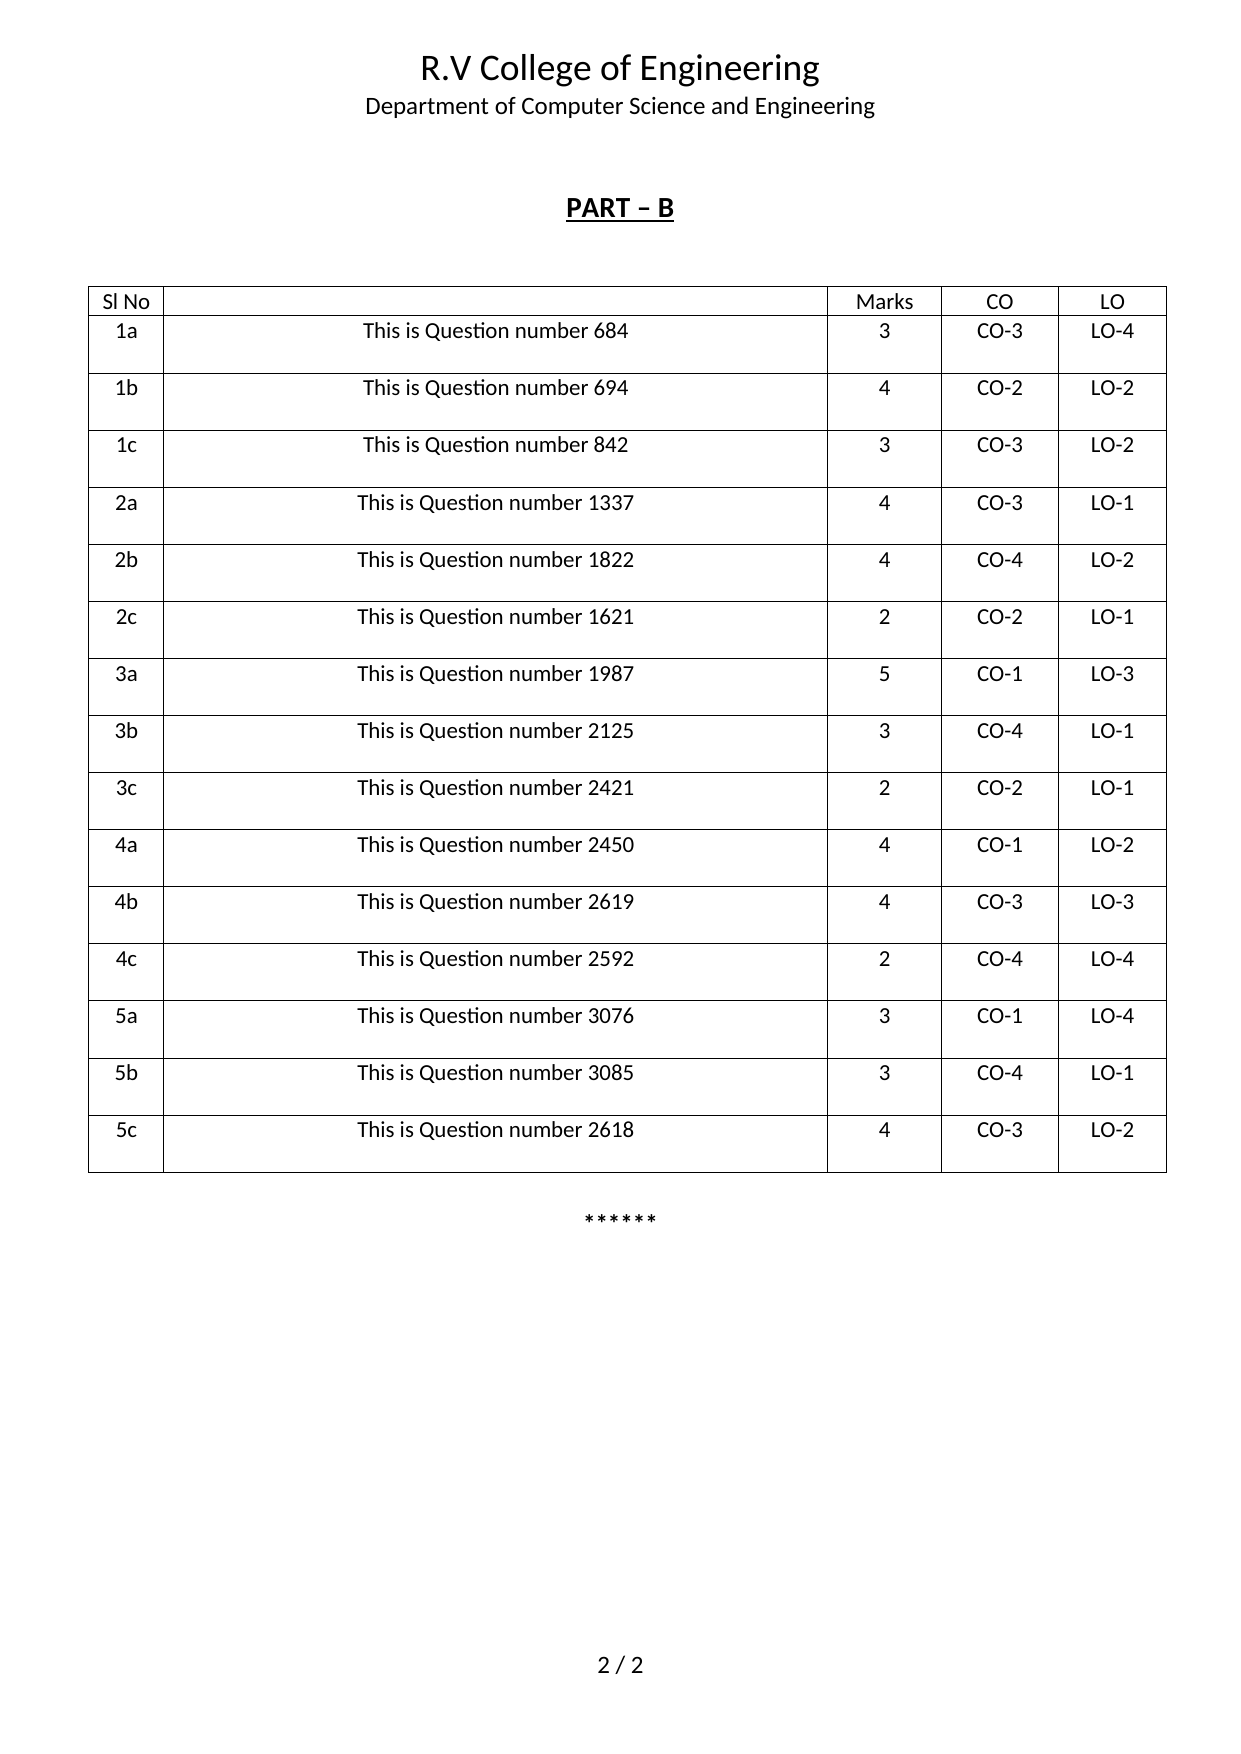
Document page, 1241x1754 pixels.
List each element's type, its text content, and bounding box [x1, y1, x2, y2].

table_cell This is Question number 2618 [164, 1116, 827, 1172]
table_cell 3 [828, 316, 941, 372]
text ****** [148, 1208, 1093, 1239]
table_cell 2 [828, 944, 941, 1000]
table_cell LO-1 [1059, 1059, 1166, 1114]
table_cell 5 [828, 659, 941, 715]
table_cell 3 [828, 1059, 941, 1114]
table_cell CO-4 [942, 545, 1058, 601]
table_cell LO-3 [1059, 659, 1166, 715]
table_cell CO-3 [942, 316, 1058, 372]
table_cell 4 [828, 374, 941, 429]
table_cell LO-2 [1059, 830, 1166, 886]
table_cell CO-2 [942, 602, 1058, 658]
table_header [164, 287, 827, 315]
table_cell LO-3 [1059, 887, 1166, 943]
table_cell 4 [828, 488, 941, 544]
table_cell LO-2 [1059, 1116, 1166, 1172]
table_cell This is Question number 2125 [164, 716, 827, 772]
table_cell 4 [828, 545, 941, 601]
table_cell 3 [828, 431, 941, 487]
table_cell This is Question number 1822 [164, 545, 827, 601]
table_cell 5c [89, 1116, 163, 1172]
table_cell LO-2 [1059, 545, 1166, 601]
table_cell This is Question number 1337 [164, 488, 827, 544]
table_cell This is Question number 1621 [164, 602, 827, 658]
table_cell LO-4 [1059, 1001, 1166, 1057]
table_cell 3c [89, 773, 163, 829]
table_cell CO-3 [942, 1116, 1058, 1172]
table_cell CO-4 [942, 1059, 1058, 1114]
table_cell CO-3 [942, 887, 1058, 943]
table_cell 4 [828, 830, 941, 886]
table_cell 4b [89, 887, 163, 943]
table_cell This is Question number 2619 [164, 887, 827, 943]
table_cell CO-2 [942, 773, 1058, 829]
table_cell 2 [828, 602, 941, 658]
table_cell CO-1 [942, 830, 1058, 886]
table_cell LO-1 [1059, 716, 1166, 772]
table_cell CO-1 [942, 1001, 1058, 1057]
table_cell 4a [89, 830, 163, 886]
table_cell This is Question number 694 [164, 374, 827, 429]
table_cell CO-4 [942, 716, 1058, 772]
table_cell CO-1 [942, 659, 1058, 715]
table_cell 2 [828, 773, 941, 829]
table_cell 5a [89, 1001, 163, 1057]
table_cell This is Question number 3085 [164, 1059, 827, 1114]
table_cell 3b [89, 716, 163, 772]
table_cell 4 [828, 1116, 941, 1172]
table_header CO [942, 287, 1058, 315]
table_cell CO-4 [942, 944, 1058, 1000]
table_cell LO-2 [1059, 374, 1166, 429]
table_cell LO-2 [1059, 431, 1166, 487]
table_cell 3 [828, 1001, 941, 1057]
table_cell LO-1 [1059, 773, 1166, 829]
table_cell 4 [828, 887, 941, 943]
table_cell CO-2 [942, 374, 1058, 429]
table_cell 1b [89, 374, 163, 429]
table_cell This is Question number 3076 [164, 1001, 827, 1057]
table_cell 2c [89, 602, 163, 658]
table_header Marks [828, 287, 941, 315]
table_header LO [1059, 287, 1166, 315]
table_cell LO-1 [1059, 602, 1166, 658]
table_cell This is Question number 842 [164, 431, 827, 487]
table_cell 2b [89, 545, 163, 601]
table_cell 4c [89, 944, 163, 1000]
table_cell This is Question number 2421 [164, 773, 827, 829]
table_cell This is Question number 2592 [164, 944, 827, 1000]
text PART – B [148, 189, 1093, 225]
table_header Sl No [89, 287, 163, 315]
table_cell This is Question number 2450 [164, 830, 827, 886]
table_cell LO-1 [1059, 488, 1166, 544]
table_cell 2a [89, 488, 163, 544]
table_cell CO-3 [942, 488, 1058, 544]
table_cell 3a [89, 659, 163, 715]
table_cell This is Question number 684 [164, 316, 827, 372]
table_cell LO-4 [1059, 944, 1166, 1000]
table_cell CO-3 [942, 431, 1058, 487]
table_cell 5b [89, 1059, 163, 1114]
table_cell 1a [89, 316, 163, 372]
table_cell 3 [828, 716, 941, 772]
table_cell This is Question number 1987 [164, 659, 827, 715]
table_cell LO-4 [1059, 316, 1166, 372]
table_cell 1c [89, 431, 163, 487]
